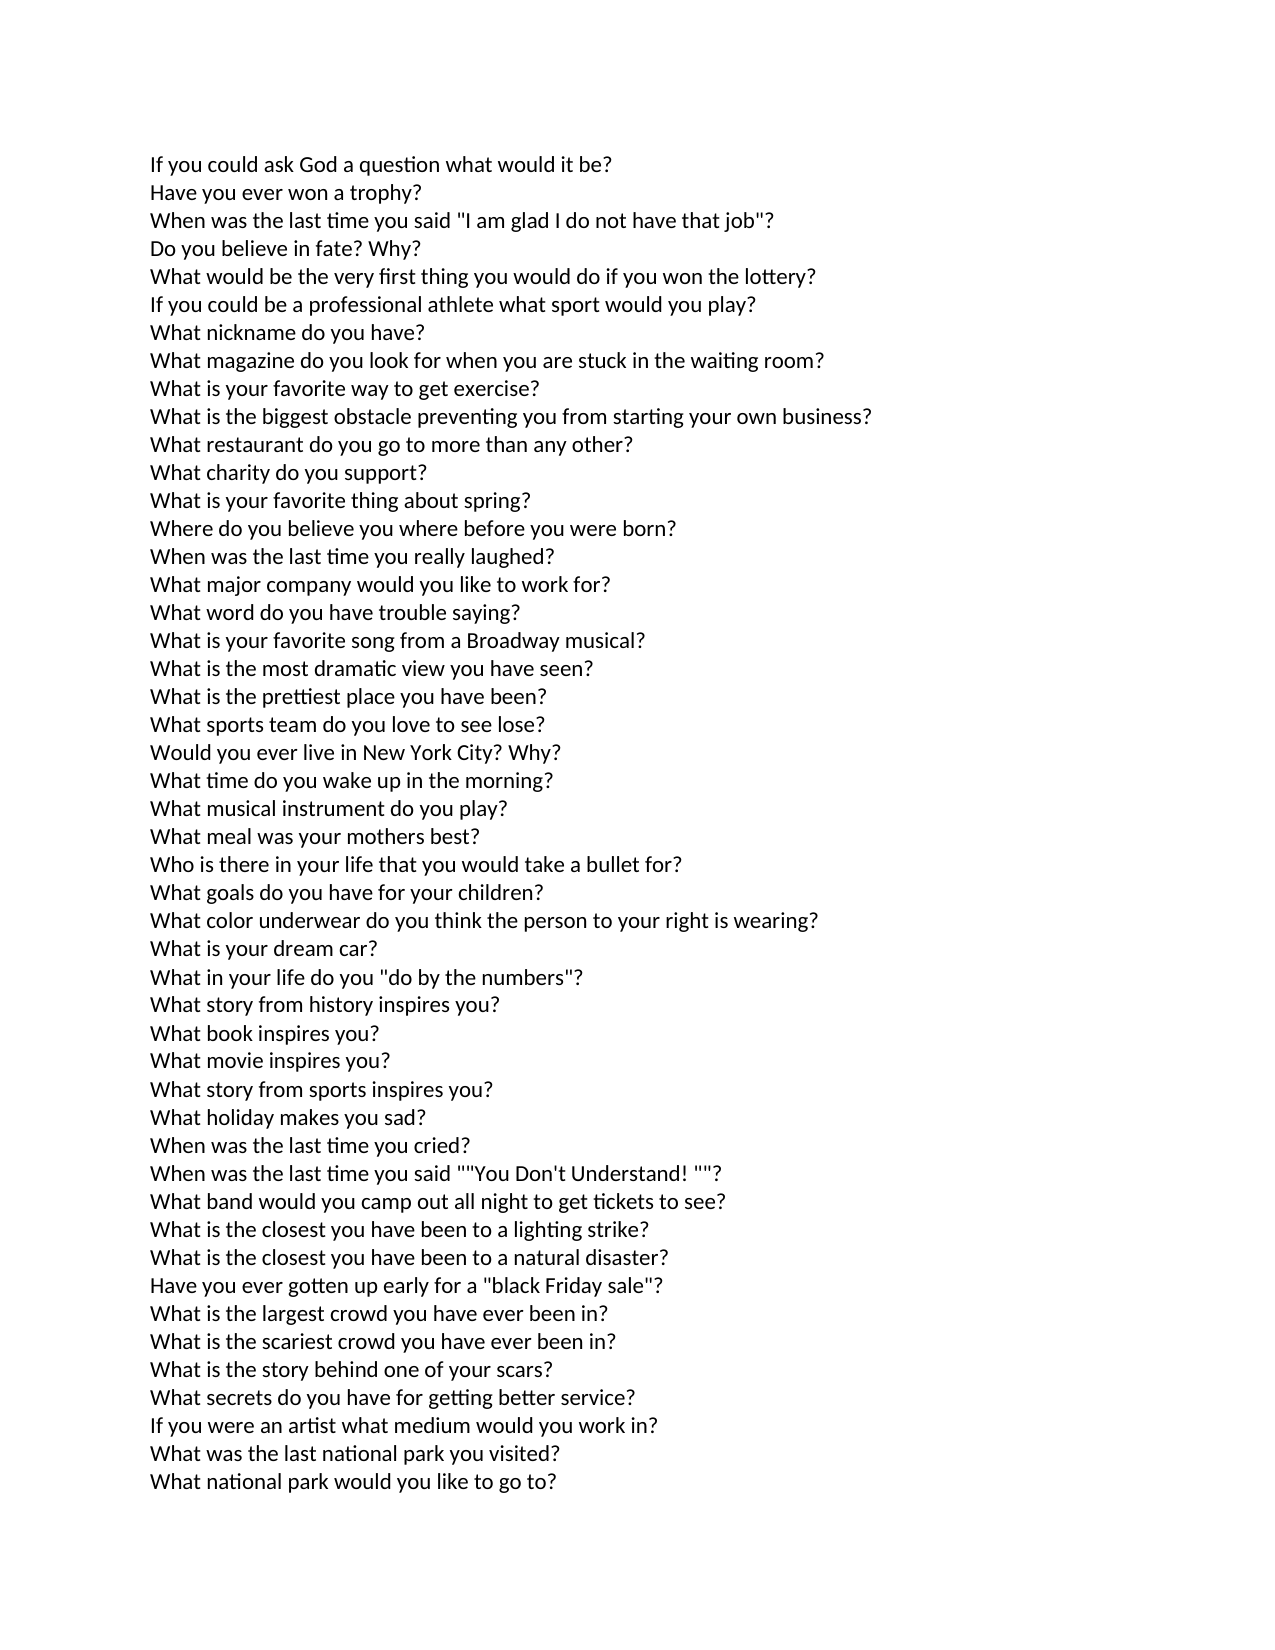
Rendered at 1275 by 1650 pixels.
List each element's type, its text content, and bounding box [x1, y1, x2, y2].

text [150, 991, 1125, 1495]
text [150, 150, 1125, 318]
text What nickname do you have? What magazine do you look for when you are stuck in the waiting room? What is your favorite way to get exercise? What is the biggest obstacle preventing you from starting your own business? What restaurant do you go to more than any other? What charity do you support? What is your favorite thing about spring? Where do you believe you where before you were born? When was the last time you really laughed? What major company would you like to work for? What word do you have trouble saying? What is your favorite song from a Broadway musical? What is the most dramatic view you have seen? What is the prettiest place you have been? What sports team do you love to see lose? Would you ever live in New York City? Why? What time do you wake up in the morning? What musical instrument do you play? What meal was your mothers best? Who is there in your life that you would take a bullet for? What goals do you have for your children? What color underwear do you think the person to your right is wearing? What is your dream car? What in your life do you "do by the numbers"? [150, 318, 1125, 991]
